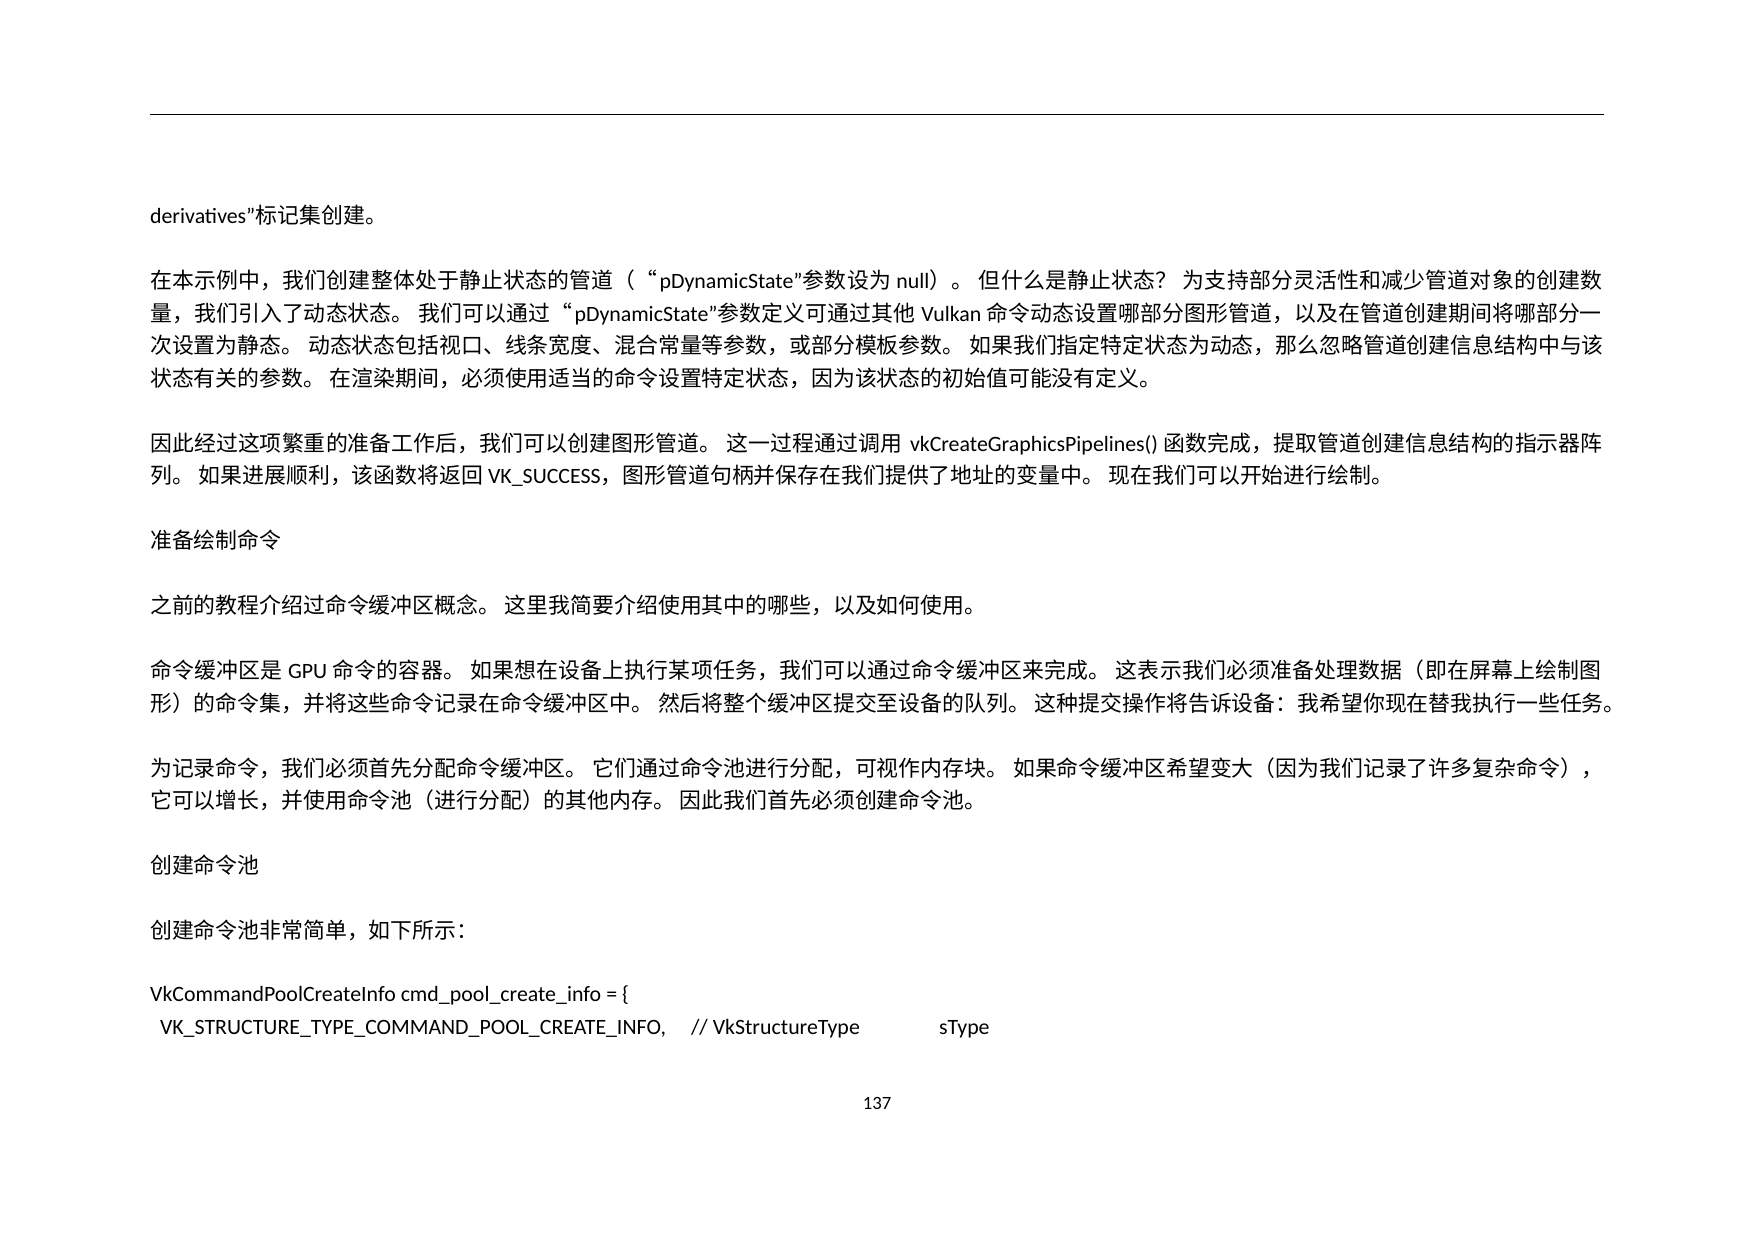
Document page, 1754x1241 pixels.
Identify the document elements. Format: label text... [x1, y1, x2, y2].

text 因此经过这项繁重的准备工作后，我们可以创建图形管道。 这一过程通过调用 vkCreateGraphicsPipelines() 函数完成，提取管道创建信息结构的指示器阵列。 如果进展顺利，该函数将返回 VK_SUCCESS，图形管道句柄并保存在我们提供了地址的变量中。 现在我们可以开始进行绘制。 [150, 425, 1604, 490]
text 命令缓冲区是 GPU 命令的容器。 如果想在设备上执行某项任务，我们可以通过命令缓冲区来完成。 这表示我们必须准备处理数据（即在屏幕上绘制图形）的命令集，并将这些命令记录在命令缓冲区中。 然后将整个缓冲区提交至设备的队列。 这种提交操作将告诉设备：我希望你现在替我执行一些任务。 [150, 653, 1604, 718]
text 在本示例中，我们创建整体处于静止状态的管道（“pDynamicState”参数设为 null）。 但什么是静止状态？ 为支持部分灵活性和减少管道对象的创建数量，我们引入了动态状态。 我们可以通过“pDynamicState”参数定义可通过其他 Vulkan 命令动态设置哪部分图形管道，以及在管道创建期间将哪部分一次设置为静态。 动态状态包括视口、线条宽度、混合常量等参数，或部分模板参数。 如果我们指定特定状态为动态，那么忽略管道创建信息结构中与该状态有关的参数。 在渲染期间，必须使用适当的命令设置特定状态，因为该状态的初始值可能没有定义。 [150, 263, 1604, 393]
text VkCommandPoolCreateInfo cmd_pool_create_info = { [150, 978, 1604, 1010]
text 创建命令池 [150, 848, 1604, 880]
text 准备绘制命令 [150, 523, 1604, 555]
text 为记录命令，我们必须首先分配命令缓冲区。 它们通过命令池进行分配，可视作内存块。 如果命令缓冲区希望变大（因为我们记录了许多复杂命令），它可以增长，并使用命令池（进行分配）的其他内存。 因此我们首先必须创建命令池。 [150, 750, 1604, 815]
text VK_STRUCTURE_TYPE_COMMAND_POOL_CREATE_INFO, // VkStructureType sType [150, 1010, 1604, 1043]
text 之前的教程介绍过命令缓冲区概念。 这里我简要介绍使用其中的哪些，以及如何使用。 [150, 588, 1604, 620]
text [150, 198, 1604, 230]
text 创建命令池非常简单，如下所示： [150, 913, 1604, 945]
